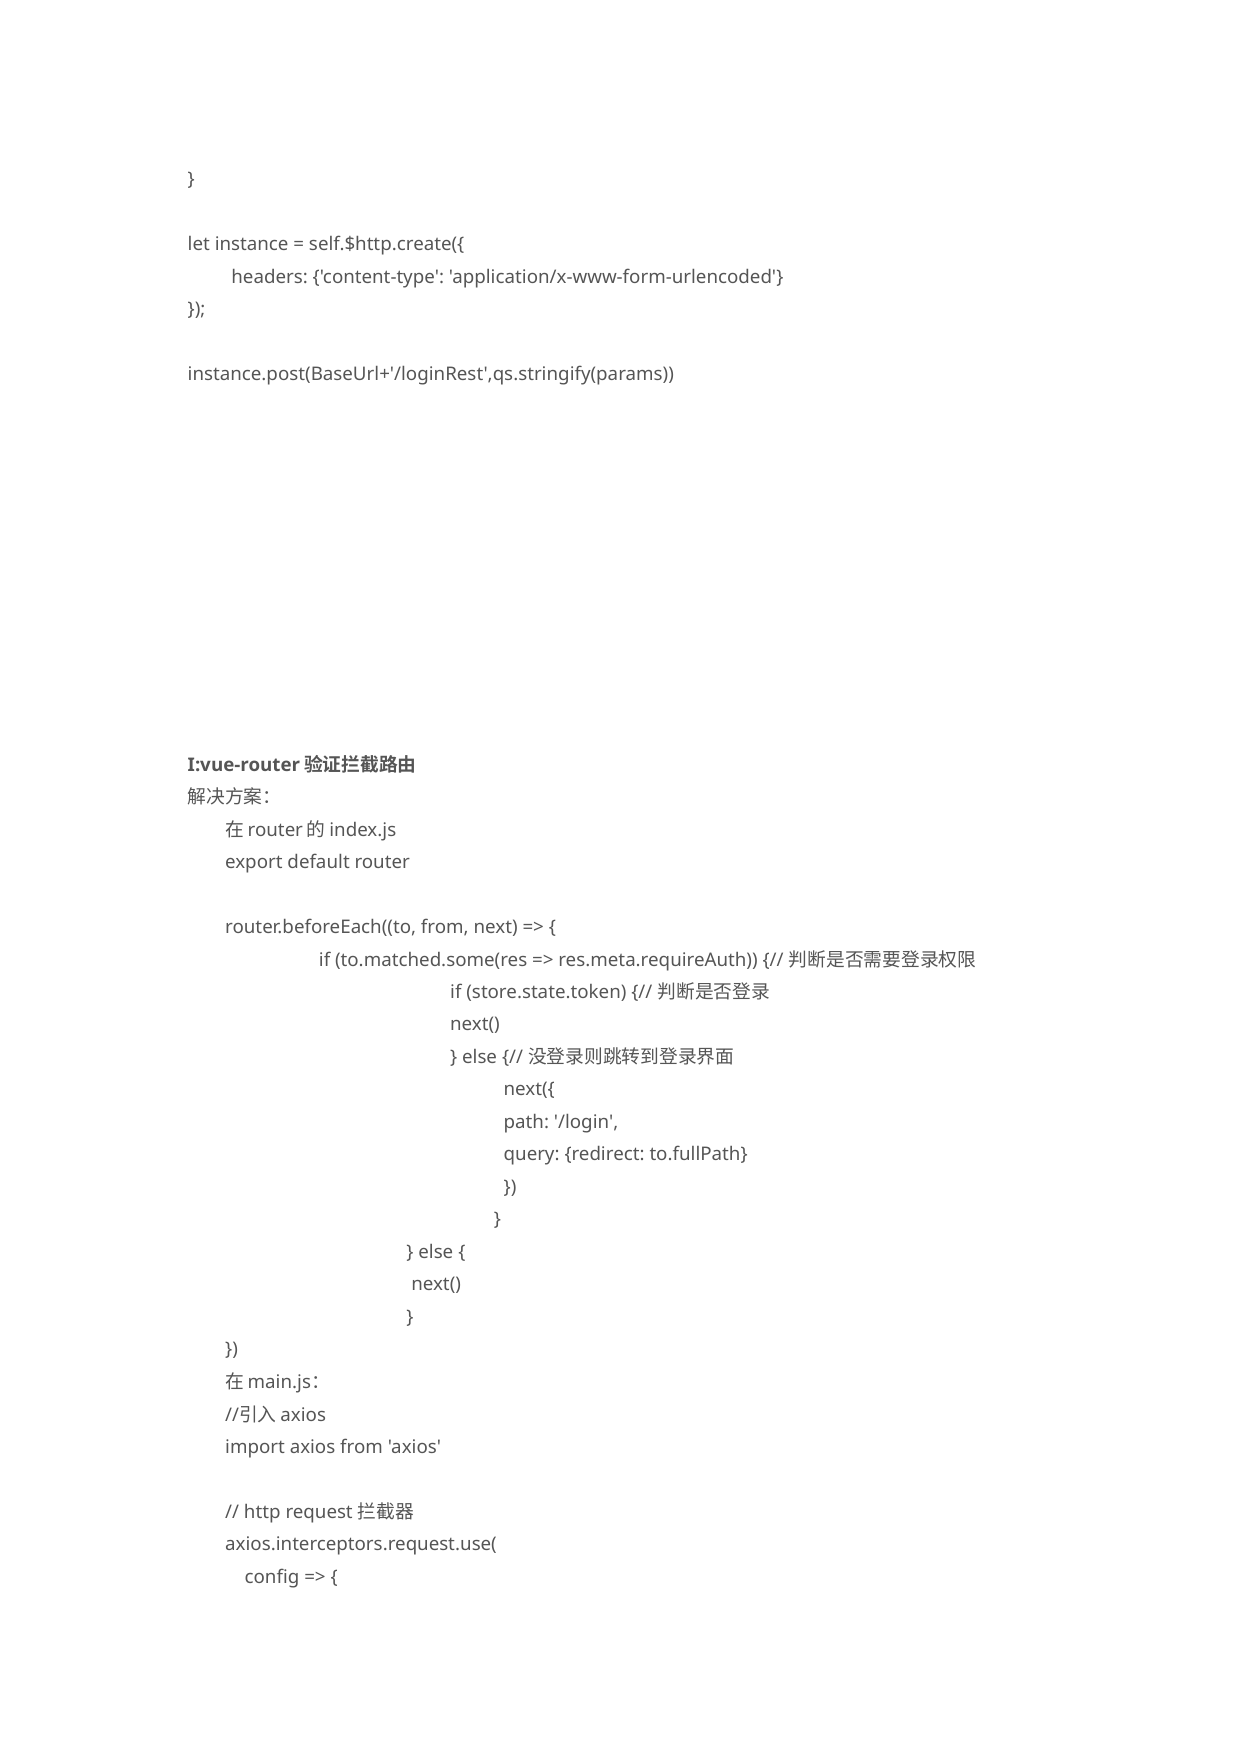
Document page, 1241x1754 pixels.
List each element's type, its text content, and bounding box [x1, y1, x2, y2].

list next({ [187, 1072, 1053, 1104]
list config => { [187, 1559, 1053, 1592]
list } [187, 1299, 1053, 1332]
list if (store.state.token) {// 判断是否登录 [187, 974, 1053, 1007]
list }) [187, 1332, 1053, 1364]
list } else {// 没登录则跳转到登录界面 [187, 1039, 1053, 1072]
list query: {redirect: to.fullPath} [187, 1137, 1053, 1169]
list import axios from 'axios' [187, 1429, 1053, 1462]
list next() [187, 1007, 1053, 1039]
list 在main.js： [187, 1364, 1053, 1397]
list } else { [187, 1234, 1053, 1267]
list } [187, 1202, 1053, 1234]
list next() [187, 1267, 1053, 1299]
list } [187, 162, 1053, 194]
list let instance = self.$http.create({ [187, 227, 1053, 259]
list if (to.matched.some(res => res.meta.requireAuth)) {// 判断是否需要登录权限 [187, 942, 1053, 974]
list I:vue-router验证拦截路由 [187, 747, 1053, 779]
list axios.interceptors.request.use( [187, 1527, 1053, 1559]
list //引入axios [187, 1397, 1053, 1429]
list 在router的index.js [187, 812, 1053, 844]
list instance.post(BaseUrl+'/loginRest',qs.stringify(params)) [187, 357, 1053, 389]
list }) [187, 1169, 1053, 1202]
list router.beforeEach((to, from, next) => { [187, 909, 1053, 942]
list headers: {'content-type': 'application/x-www-form-urlencoded'} [187, 259, 1053, 292]
list 解决方案： [187, 779, 1053, 812]
list path: '/login', [187, 1104, 1053, 1137]
list // http request 拦截器 [187, 1494, 1053, 1527]
list }); [187, 292, 1053, 324]
list export default router [187, 844, 1053, 877]
